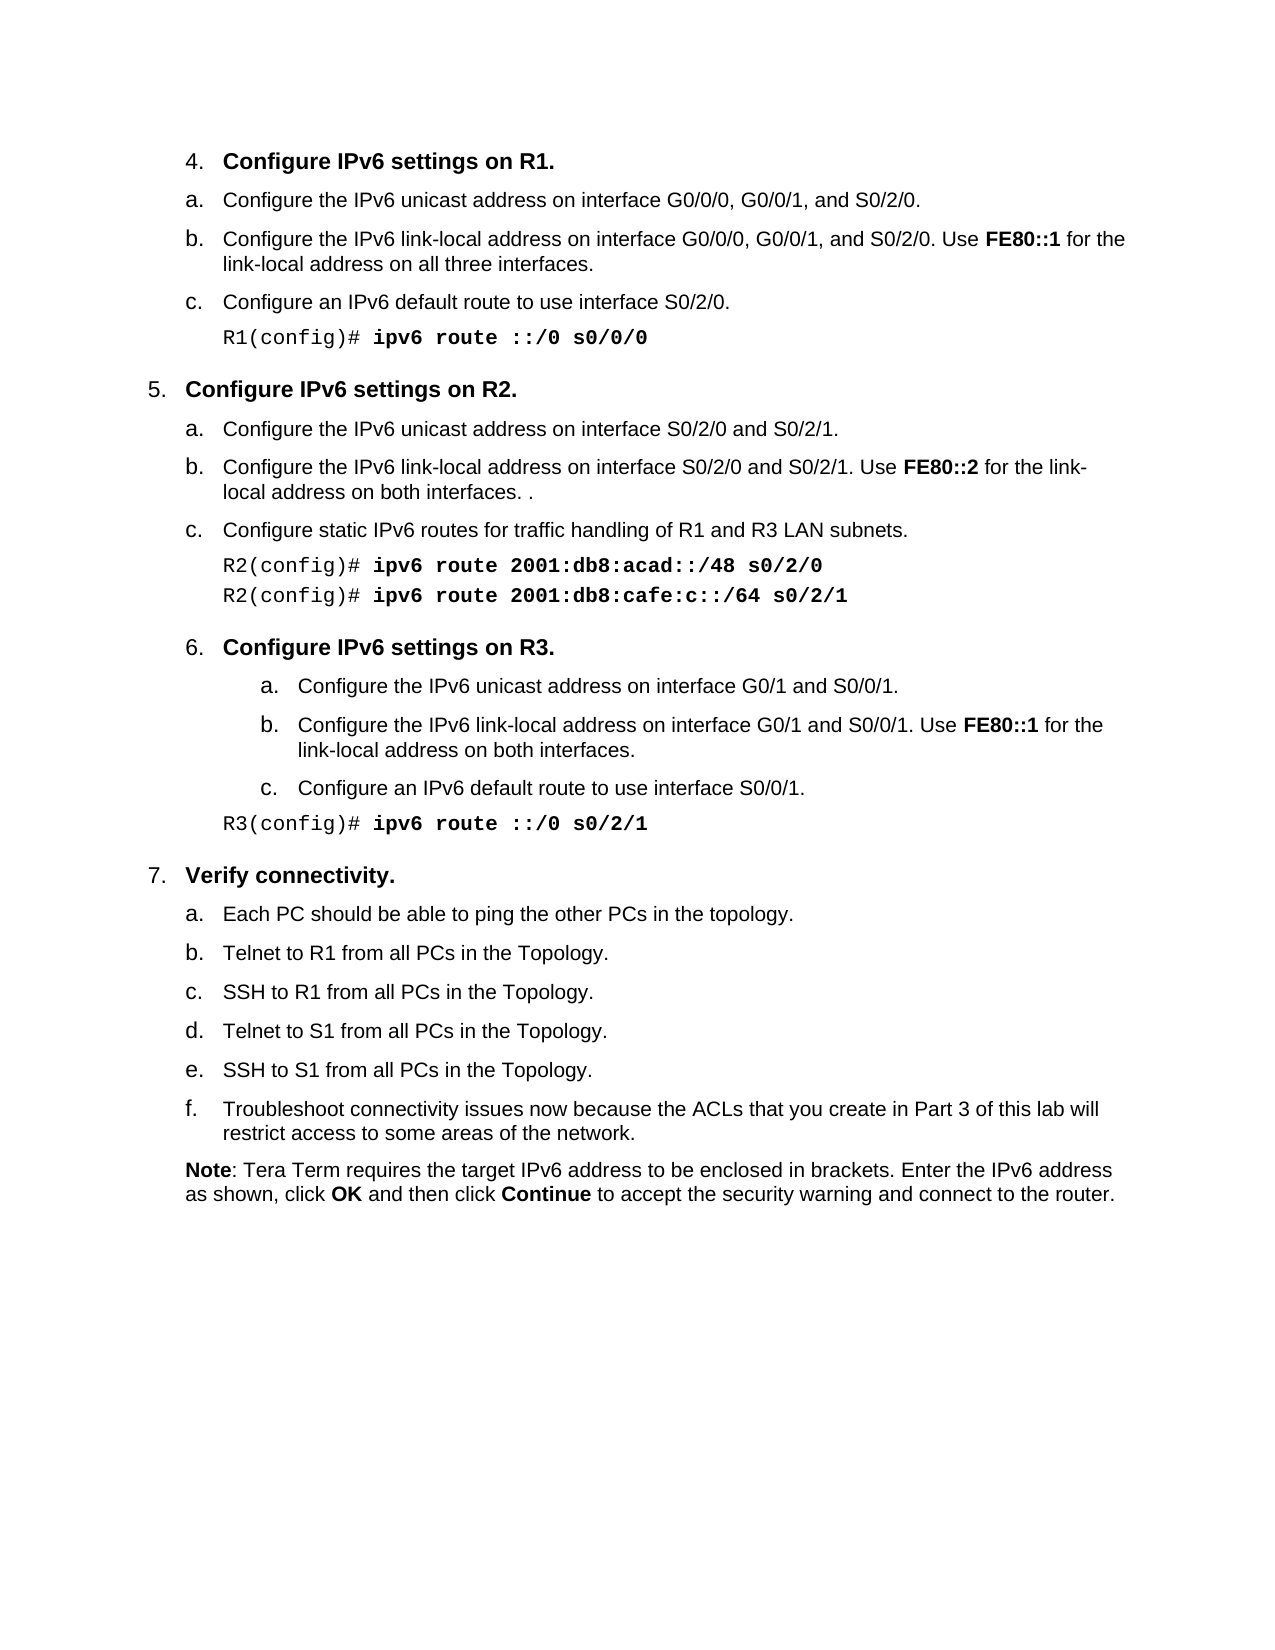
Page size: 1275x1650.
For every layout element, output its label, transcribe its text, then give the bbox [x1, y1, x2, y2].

list Configure IPv6 settings on R3. [185, 633, 1127, 660]
list Configure static IPv6 routes for traffic handling of R1 and R3 LAN subnets. [185, 516, 1127, 542]
list Each PC should be able to ping the other PCs in the topology. [185, 900, 1127, 927]
list Configure an IPv6 default route to use interface S0/0/1. [260, 774, 1127, 800]
list Configure the IPv6 unicast address on interface S0/2/0 and S0/2/1. [185, 414, 1127, 441]
list Troubleshoot connectivity issues now because the ACLs that you create in Part 3 of this lab will restrict access to some areas of the network. [185, 1095, 1127, 1145]
text R3(config)# ipv6 route ::/0 s0/2/1 [223, 813, 1127, 837]
list Configure the IPv6 link-local address on interface G0/0/0, G0/0/1, and S0/2/0. Use FE80::1 for the link-local address on all three interfaces. [185, 225, 1127, 276]
list SSH to S1 from all PCs in the Topology. [185, 1056, 1127, 1082]
text R1(config)# ipv6 route ::/0 s0/0/0 [223, 327, 1127, 351]
list Configure IPv6 settings on R2. [148, 376, 1127, 402]
list Configure an IPv6 default route to use interface S0/2/0. [185, 288, 1127, 314]
list Telnet to R1 from all PCs in the Topology. [185, 939, 1127, 966]
list Configure the IPv6 link-local address on interface S0/2/0 and S0/2/1. Use FE80::2 for the link-local address on both interfaces. . [185, 453, 1127, 504]
list Configure the IPv6 unicast address on interface G0/1 and S0/0/1. [260, 672, 1127, 699]
list Verify connectivity. [148, 862, 1127, 888]
list Configure the IPv6 unicast address on interface G0/0/0, G0/0/1, and S0/2/0. [185, 186, 1127, 213]
list Configure IPv6 settings on R1. [185, 148, 1127, 174]
text R2(config)# ipv6 route 2001:db8:acad::/48 s0/2/0 [223, 555, 1127, 579]
list SSH to R1 from all PCs in the Topology. [185, 978, 1127, 1004]
text R2(config)# ipv6 route 2001:db8:cafe:c::/64 s0/2/1 [223, 585, 1127, 608]
text Note: Tera Term requires the target IPv6 address to be enclosed in brackets. Enter the IPv6 address as shown, click OK and then click Continue to accept the security warning and connect to the router. [185, 1157, 1127, 1205]
list Telnet to S1 from all PCs in the Topology. [185, 1017, 1127, 1043]
list Configure the IPv6 link-local address on interface G0/1 and S0/0/1. Use FE80::1 for the link-local address on both interfaces. [260, 711, 1127, 762]
